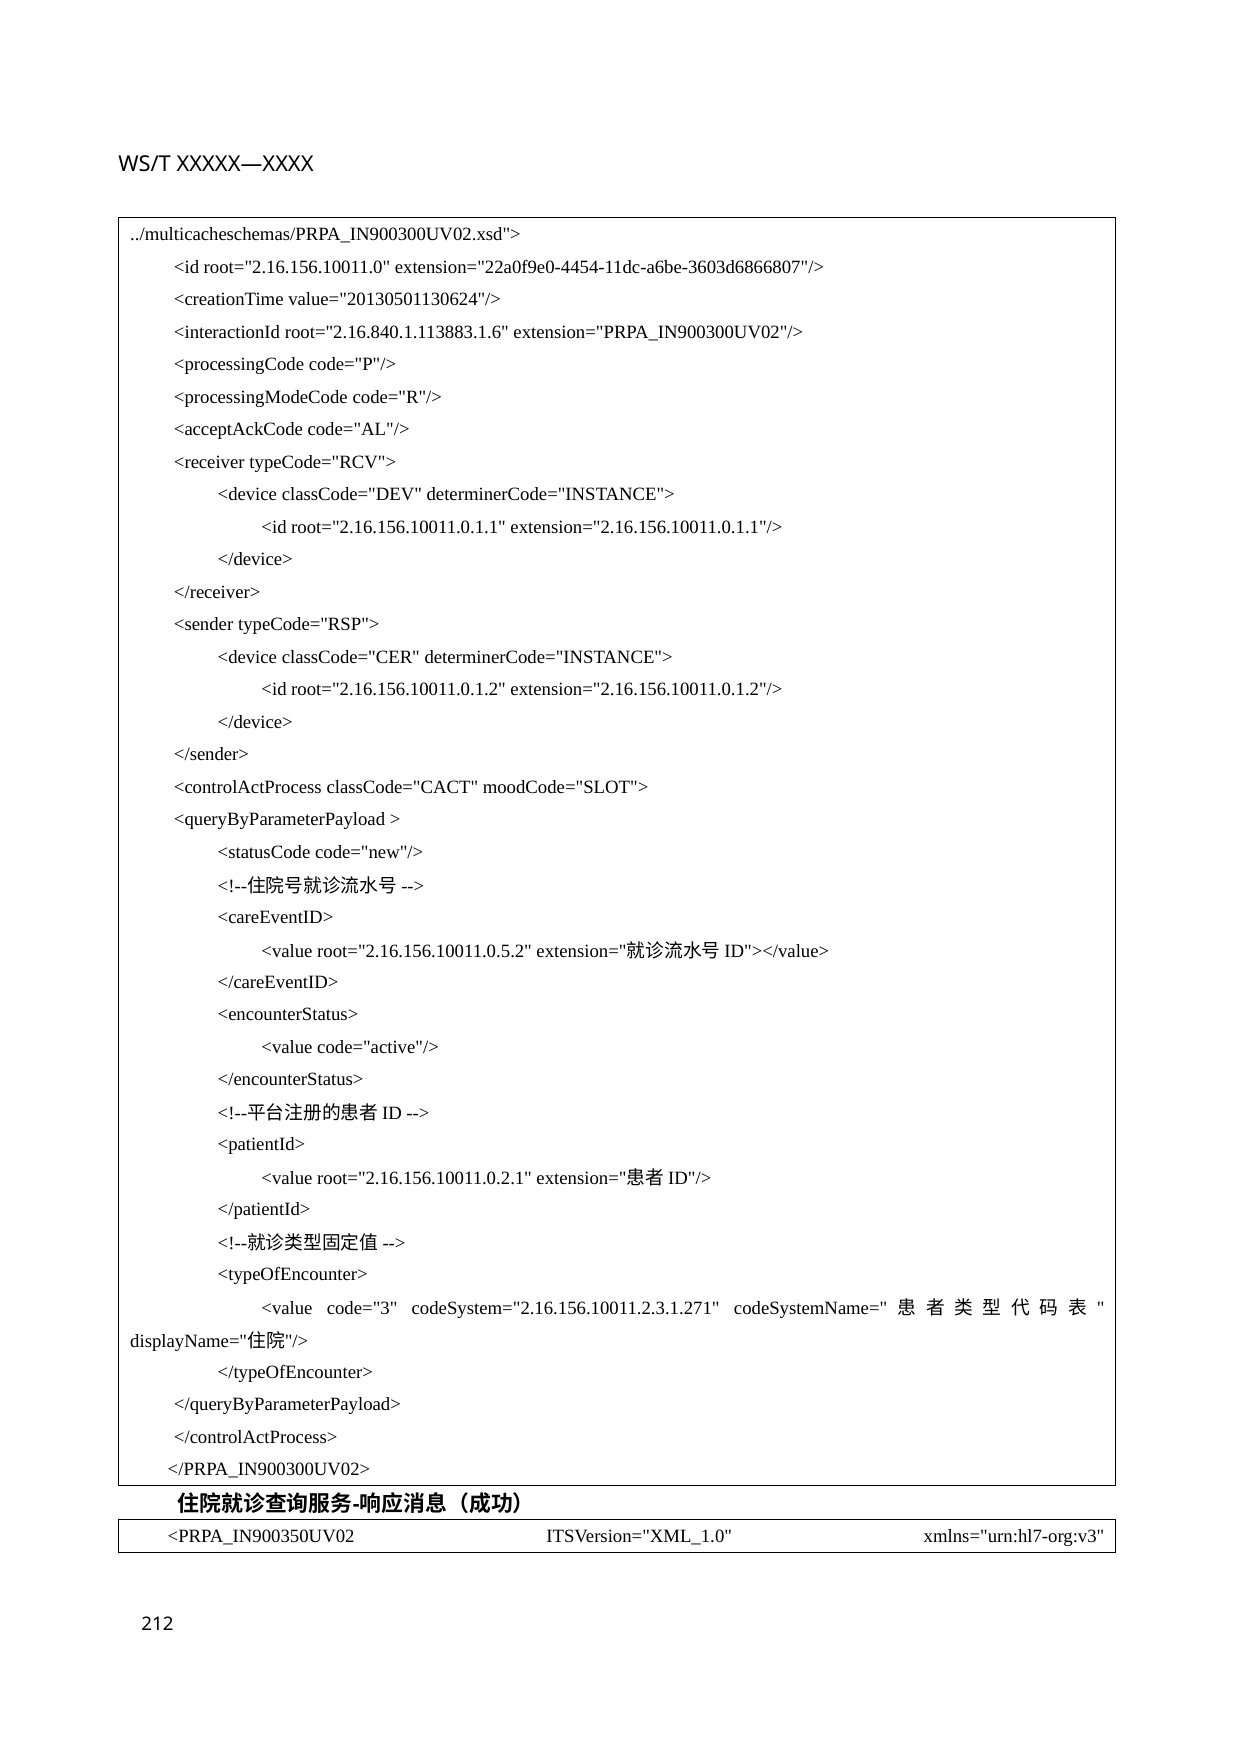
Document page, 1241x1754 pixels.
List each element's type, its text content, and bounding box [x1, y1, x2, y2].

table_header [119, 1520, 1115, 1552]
subtitle 住院就诊查询服务-响应消息（成功） [177, 1486, 1093, 1519]
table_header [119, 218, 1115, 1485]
